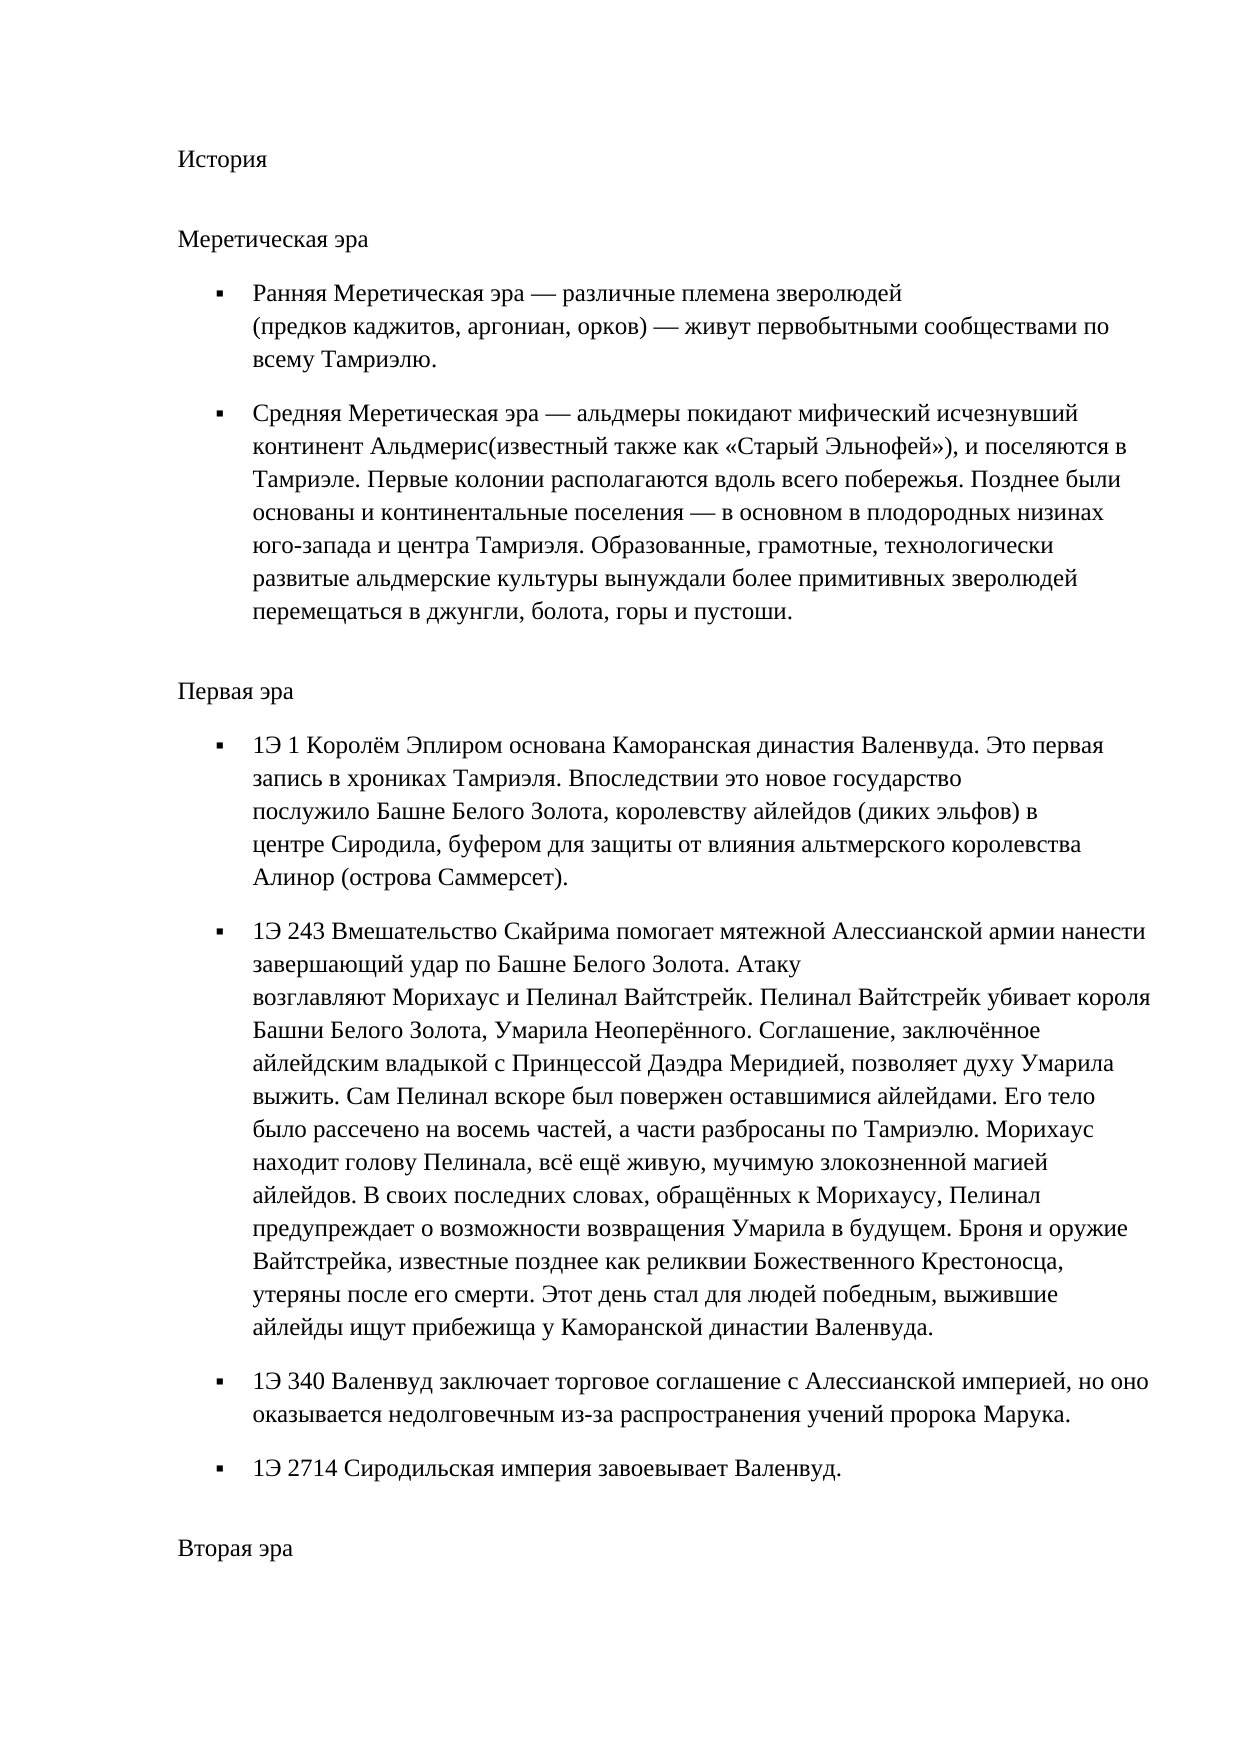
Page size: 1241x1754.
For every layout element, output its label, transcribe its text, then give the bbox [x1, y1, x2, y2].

list Ранняя Меретическая эра — различные племена зверолюдей (предков каджитов, аргониан, орков) — живут первобытными сообществами по всему Тамриэлю. [215, 278, 1152, 373]
text История [177, 118, 1152, 173]
text Меретическая эра [177, 198, 1152, 253]
list Средняя Меретическая эра — альдмеры покидают мифический исчезнувший континент Альдмерис(известный также как «Старый Эльнофей»), и поселяются в Тамриэле. Первые колонии располагаются вдоль всего побережья. Позднее были основаны и континентальные поселения — в основном в плодородных низинах юго-запада и центра Тамриэля. Образованные, грамотные, технологически развитые альдмерские культуры вынуждали более примитивных зверолюдей перемещаться в джунгли, болота, горы и пустоши. [215, 398, 1152, 625]
text Первая эра [177, 650, 1152, 705]
list 1Э 243 Вмешательство Скайрима помогает мятежной Алессианской армии нанести завершающий удар по Башне Белого Золота. Атаку возглавляют Морихаус и Пелинал Вайтстрейк. Пелинал Вайтстрейк убивает короля Башни Белого Золота, Умарила Неоперённого. Соглашение, заключённое айлейдским владыкой с Принцессой Даэдра Меридией, позволяет духу Умарила выжить. Сам Пелинал вскоре был повержен оставшимися айлейдами. Его тело было рассечено на восемь частей, а части разбросаны по Тамриэлю. Морихаус находит голову Пелинала, всё ещё живую, мучимую злокозненной магией айлейдов. В своих последних словах, обращённых к Морихаусу, Пелинал предупреждает о возможности возвращения Умарила в будущем. Броня и оружие Вайтстрейка, известные позднее как реликвии Божественного Крестоносца, утеряны после его смерти. Этот день стал для людей победным, выжившие айлейды ищут прибежища у Каморанской династии Валенвуда. [215, 916, 1152, 1341]
list 1Э 1 Королём Эплиром основана Каморанская династия Валенвуда. Это первая запись в хрониках Тамриэля. Впоследствии это новое государство послужило Башне Белого Золота, королевству айлейдов (диких эльфов) в центре Сиродила, буфером для защиты от влияния альтмерского королевства Алинор (острова Саммерсет). [215, 730, 1152, 891]
text Вторая эра [177, 1507, 1152, 1562]
list 1Э 2714 Сиродильская империя завоевывает Валенвуд. [215, 1453, 1152, 1482]
list 1Э 340 Валенвуд заключает торговое соглашение с Алессианской империей, но оно оказывается недолговечным из-за распространения учений пророка Марука. [215, 1366, 1152, 1428]
